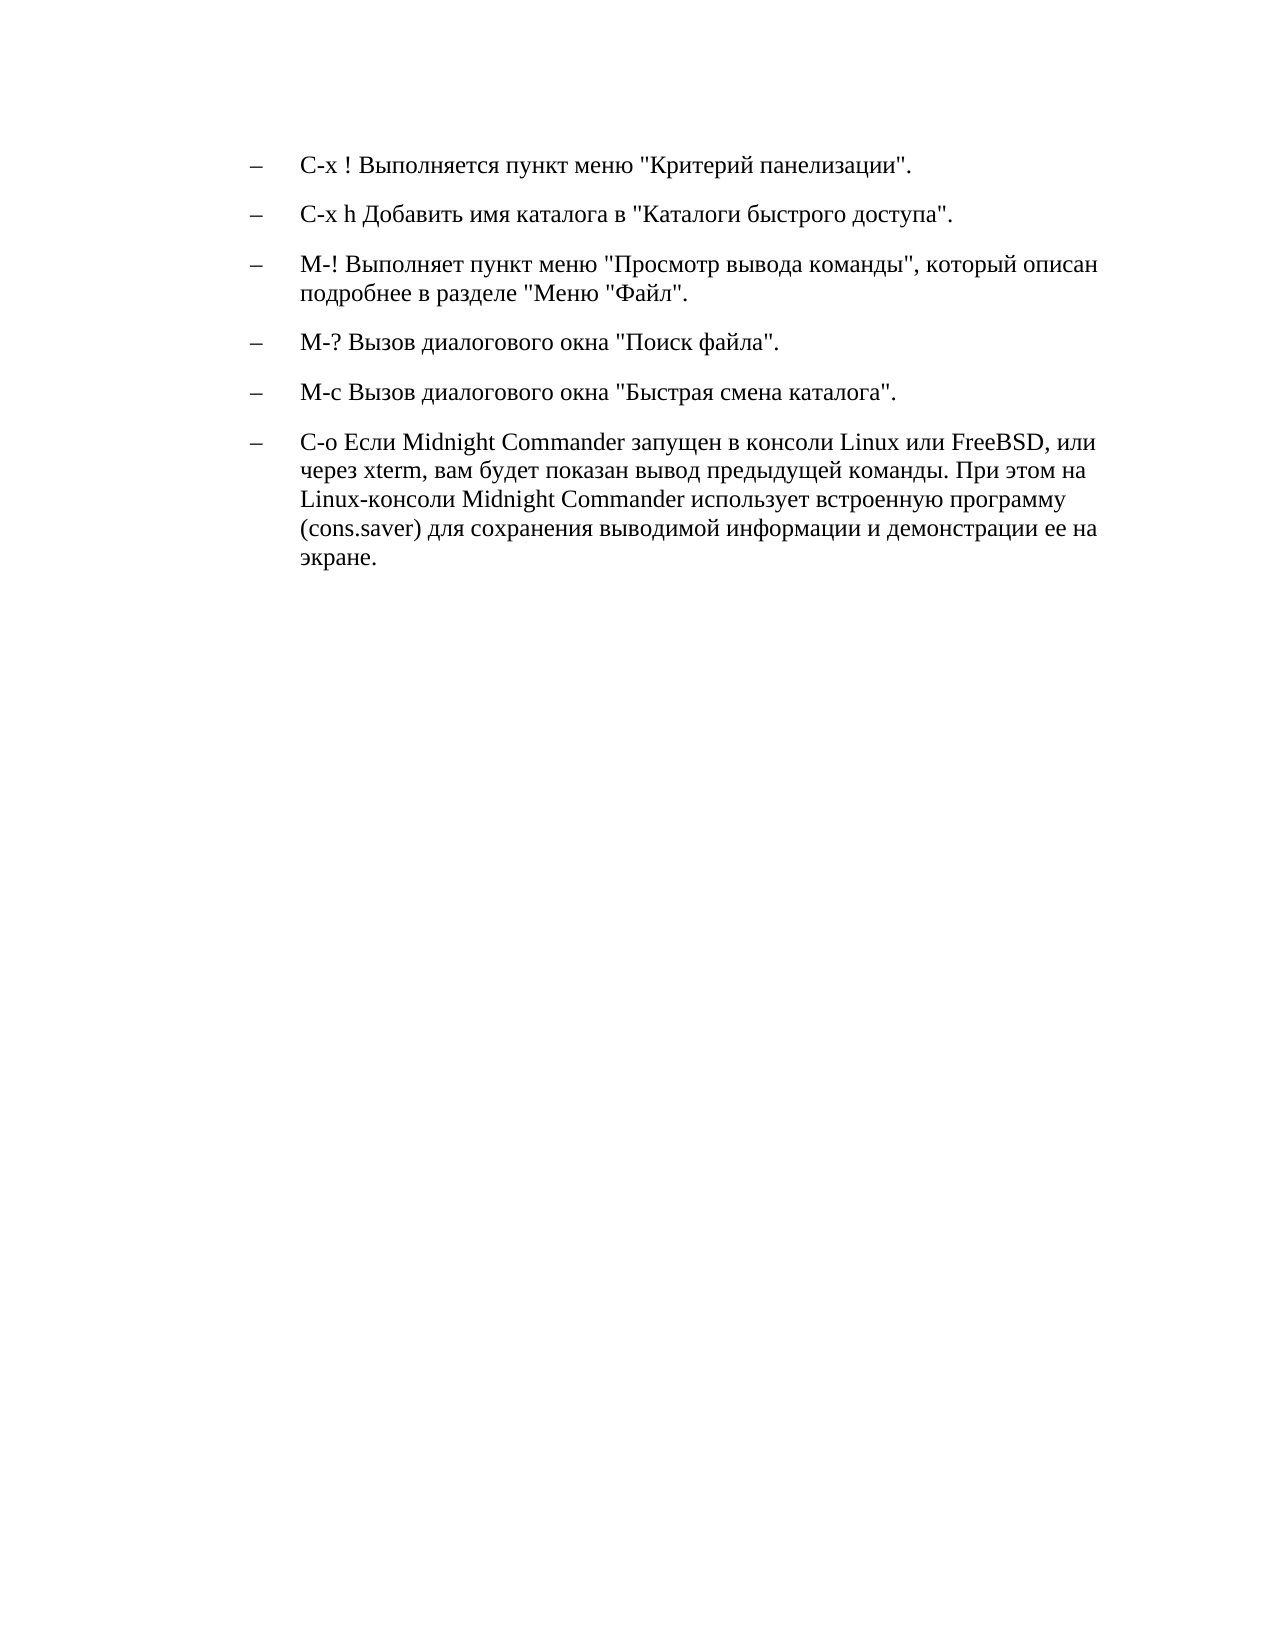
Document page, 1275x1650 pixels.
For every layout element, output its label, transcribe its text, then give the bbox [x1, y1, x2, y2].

list M-! Выполняет пункт меню "Просмотр вывода команды", который описан подробнее в разделе "Меню "Файл". [250, 249, 1125, 307]
list M-? Вызов диалогового окна "Поиск файла". [250, 327, 1125, 356]
list C-x h Добавить имя каталога в "Каталоги быстрого доступа". [250, 199, 1125, 228]
list C-o Если Midnight Commander запущен в консоли Linux или FreeBSD, или через xterm, вам будет показан вывод предыдущей команды. При этом на Linux-консоли Midnight Commander использует встроенную программу (cons.saver) для сохранения выводимой информации и демонстрации ее на экране. [250, 427, 1125, 570]
list M-c Вызов диалогового окна "Быстрая смена каталога". [250, 377, 1125, 406]
list C-x ! Выполняется пункт меню "Критерий панелизации". [250, 150, 1125, 179]
